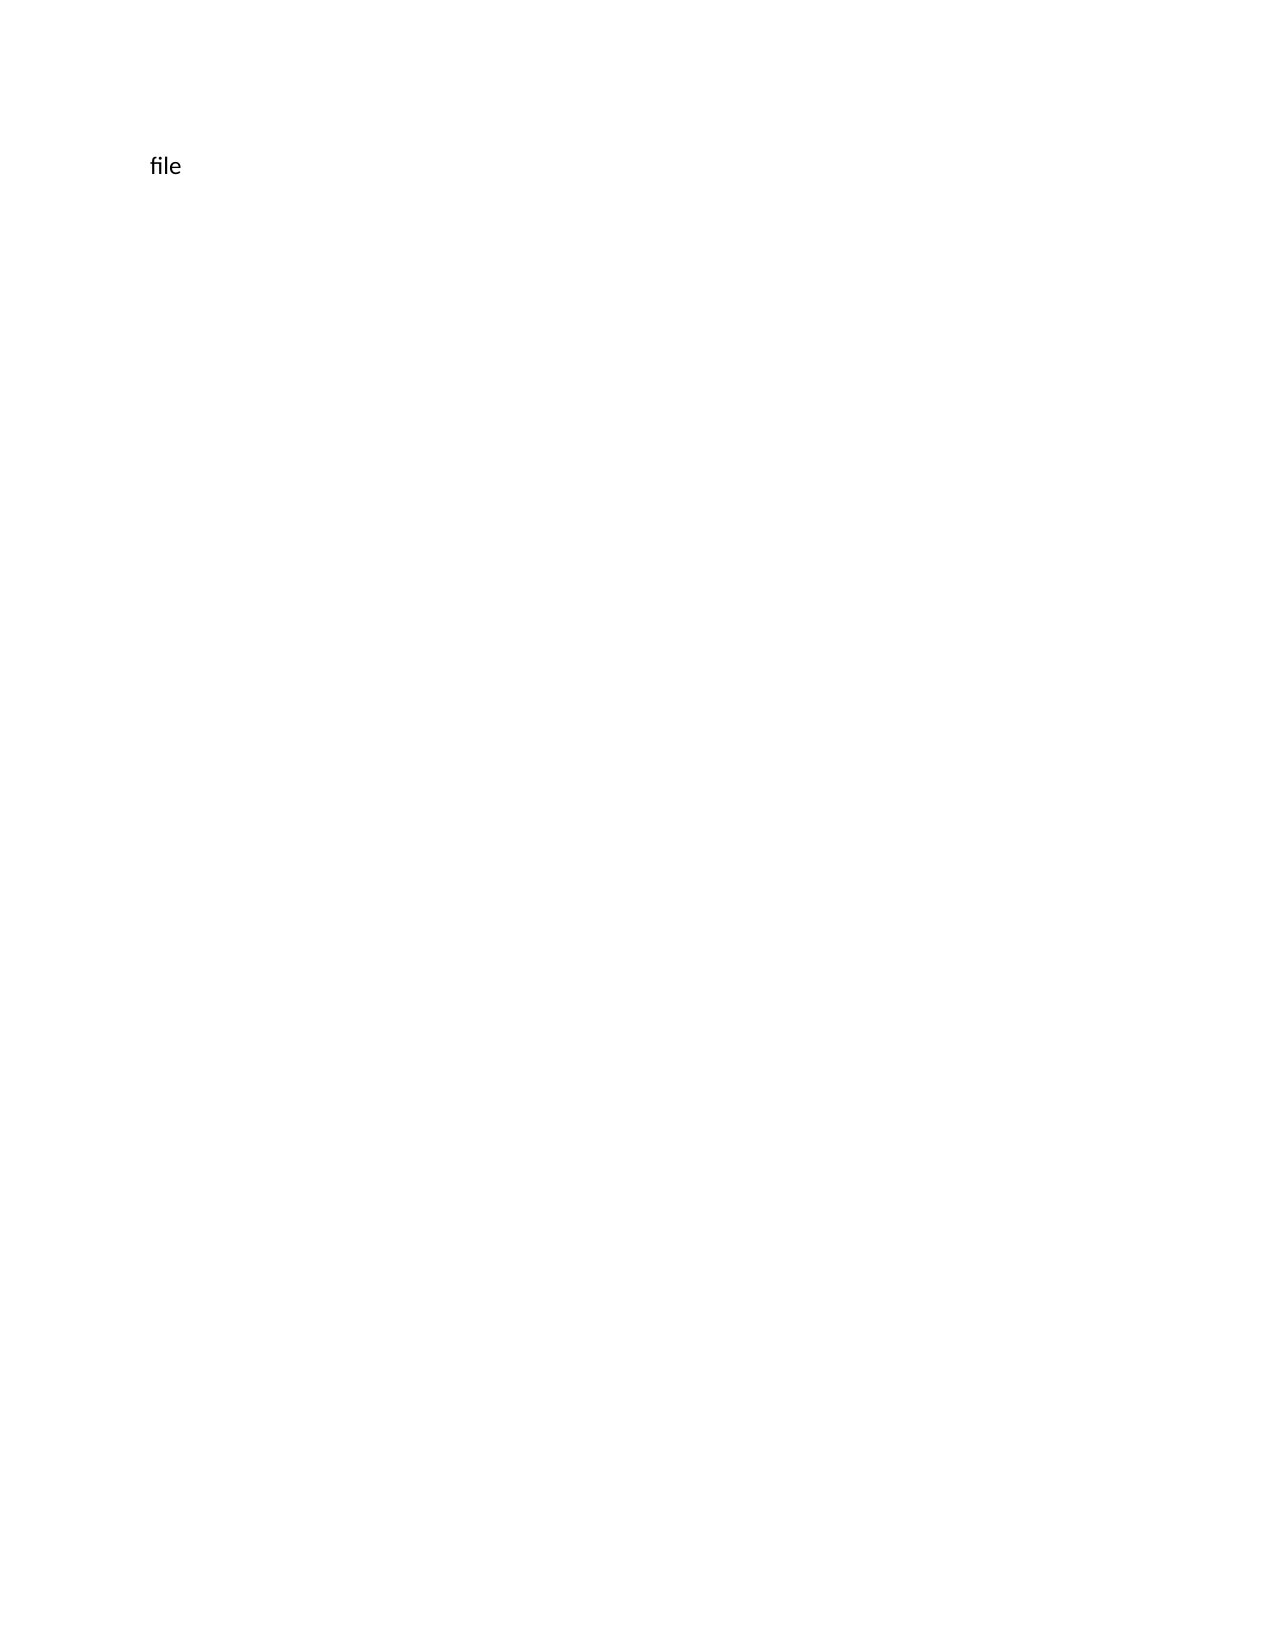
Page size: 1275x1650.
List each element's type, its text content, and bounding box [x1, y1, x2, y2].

text file [150, 150, 1125, 181]
